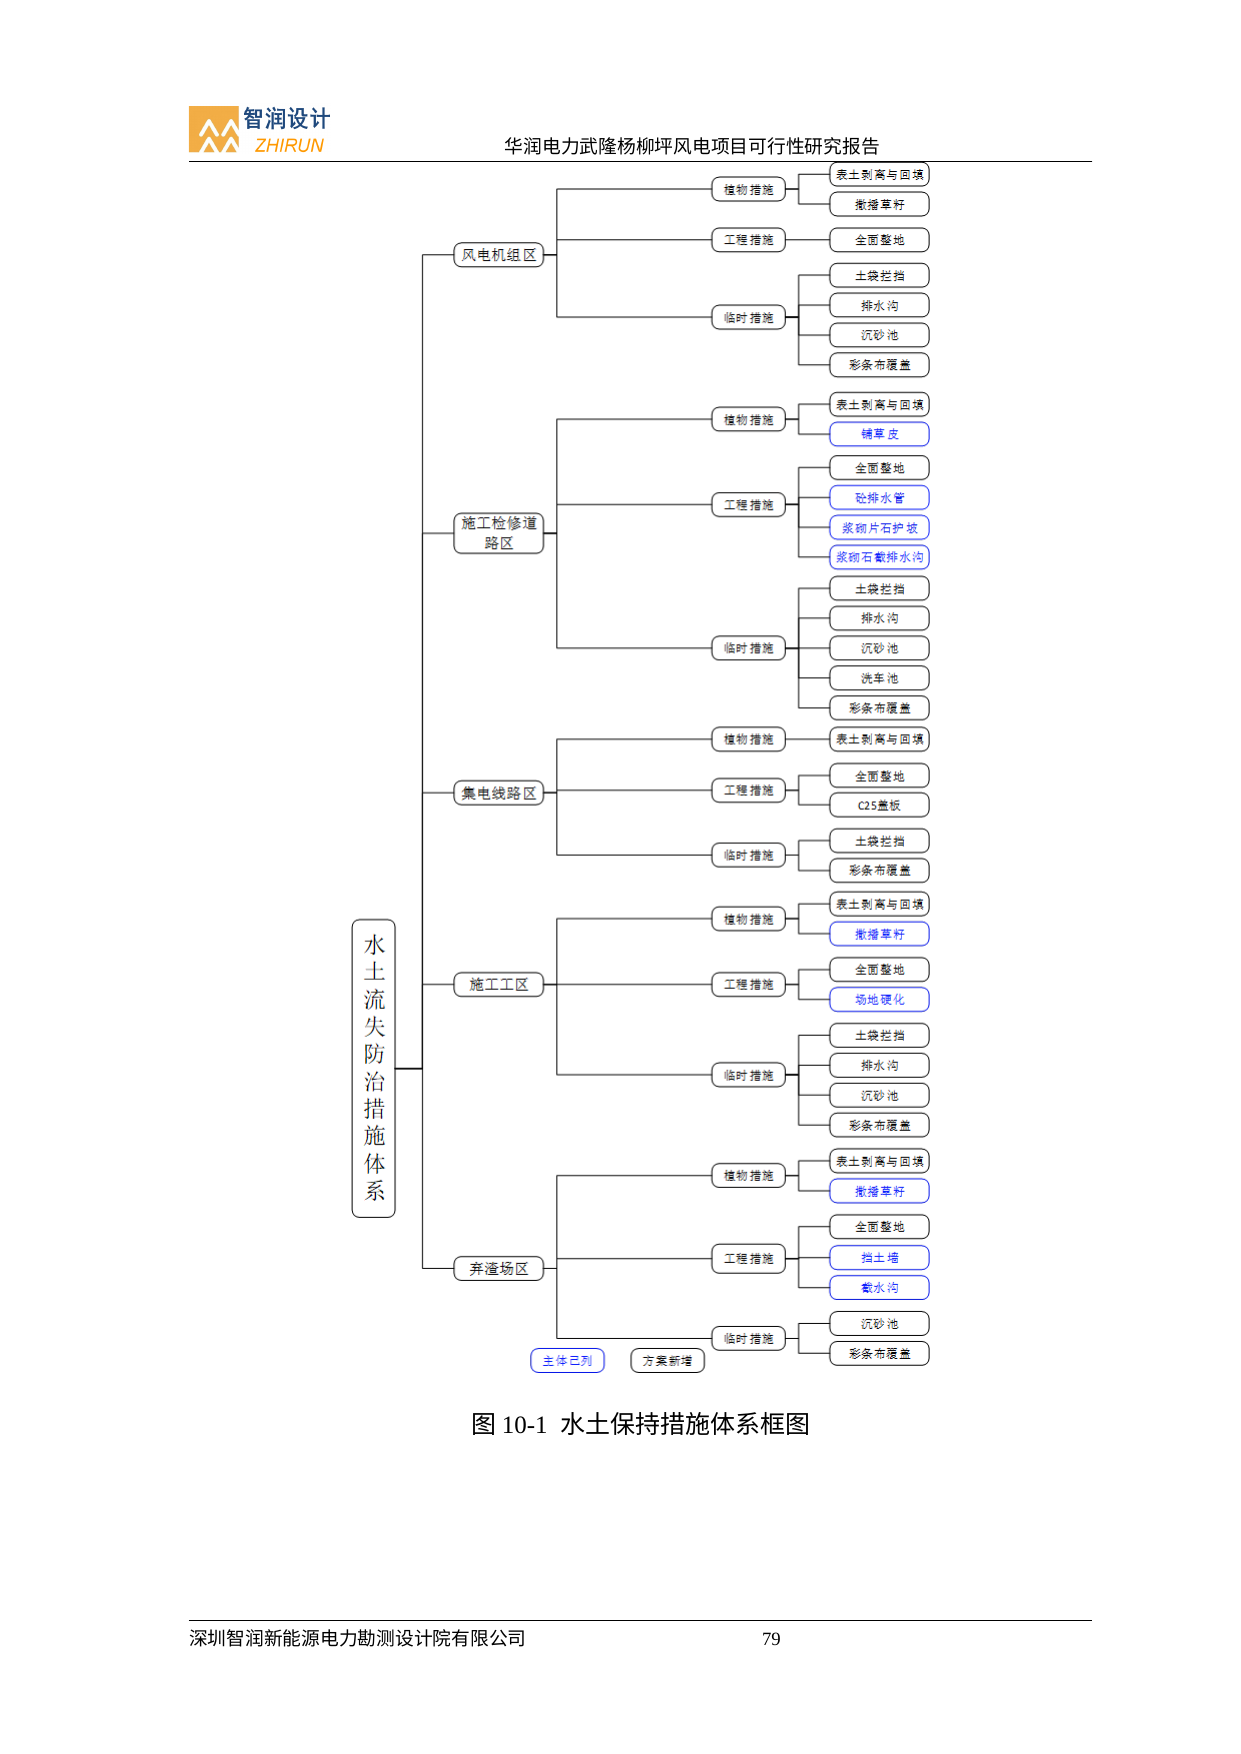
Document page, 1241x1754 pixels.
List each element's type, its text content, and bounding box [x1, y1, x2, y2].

picture [351, 162, 931, 1392]
text 图10-1 水土保持措施体系框图 [189, 1404, 1092, 1441]
picture [188, 103, 331, 154]
